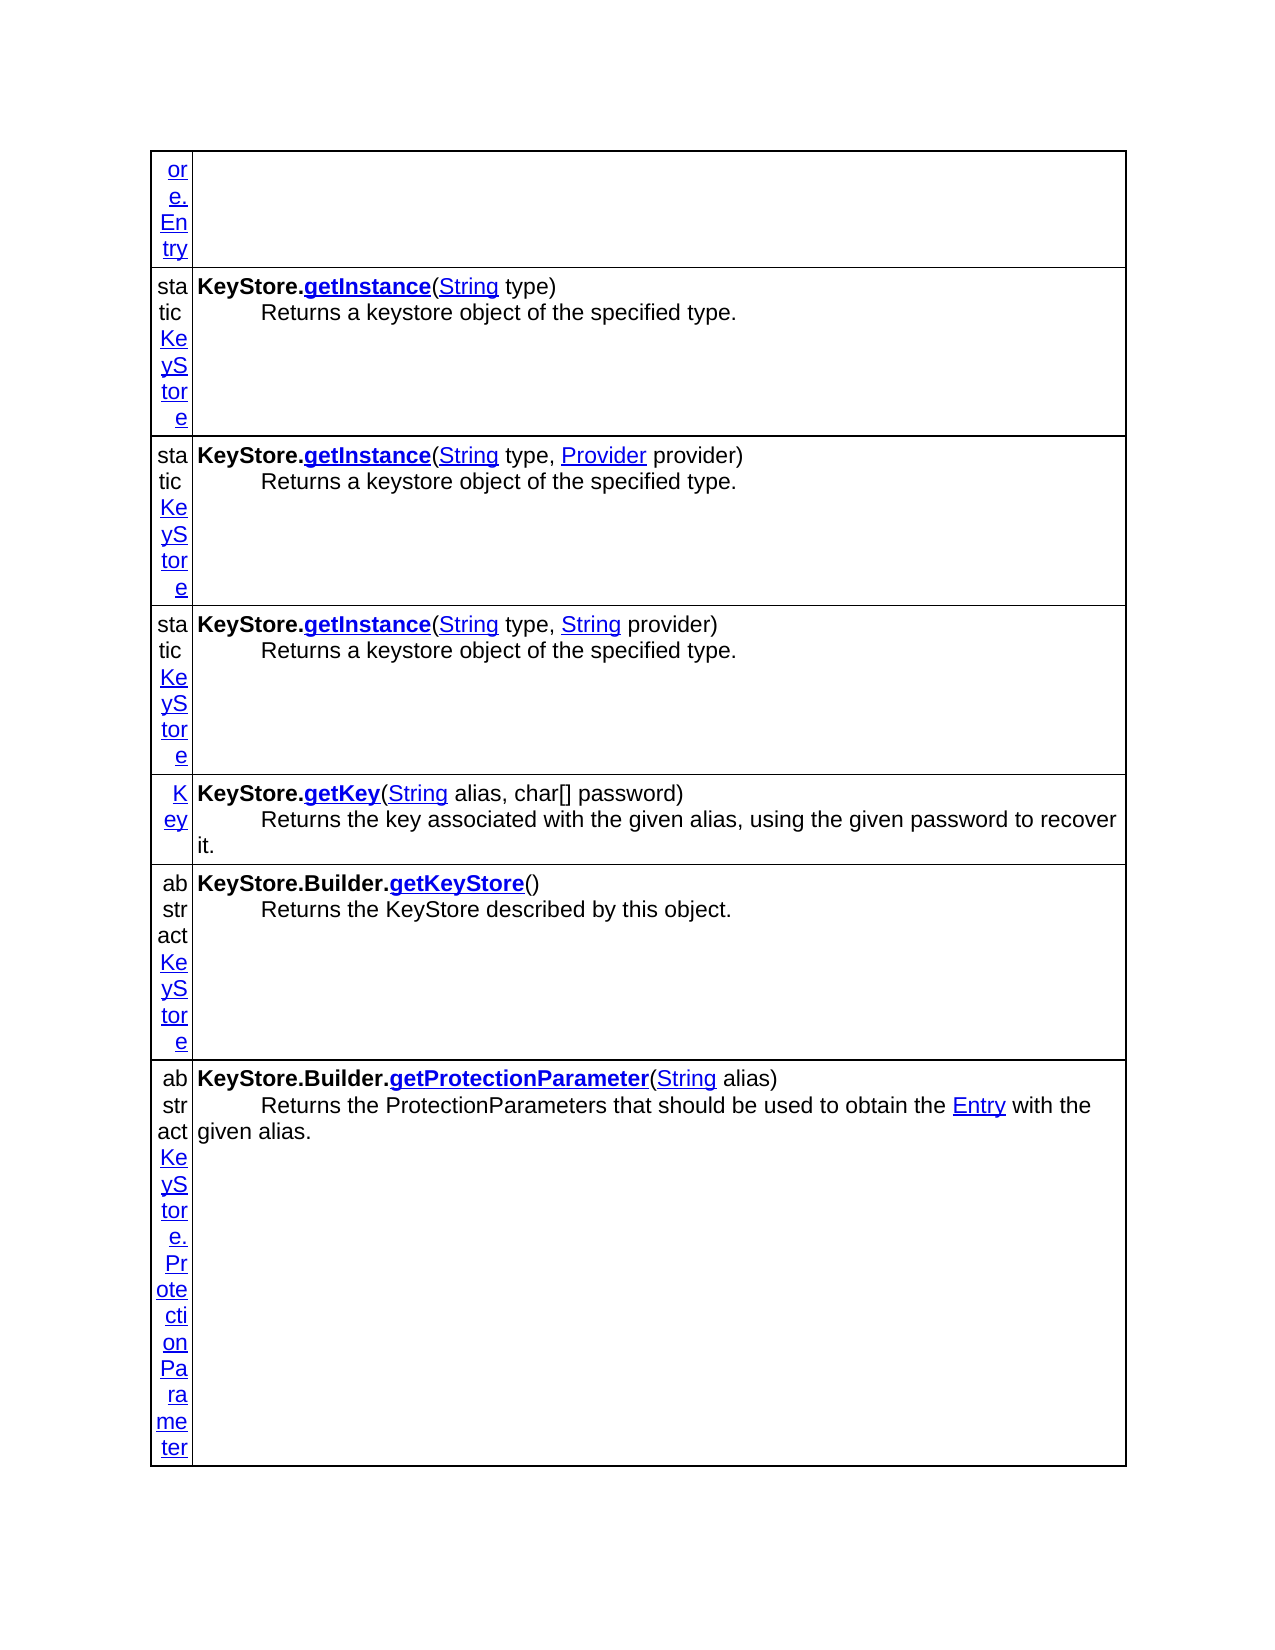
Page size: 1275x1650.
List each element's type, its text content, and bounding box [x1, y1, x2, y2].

table_cell static KeyStore [152, 268, 192, 435]
table_cell KeyStore.getInstance(String type, String provider) Returns a keystore object of the specified type. [193, 606, 1125, 773]
table_cell KeyStore.getInstance(String type, Provider provider) Returns a keystore object of the specified type. [193, 437, 1125, 604]
table_cell static KeyStore [152, 606, 192, 773]
table_cell KeyStore.getInstance(String type) Returns a keystore object of the specified type. [193, 268, 1125, 435]
table_cell Key [152, 775, 192, 863]
table_cell KeyStore.getKey(String alias, char[] password) Returns the key associated with the given alias, using the given password to recover it. [193, 775, 1125, 863]
table_cell abstract KeyStore [152, 865, 192, 1059]
table_cell abstract KeyStore.ProtectionParameter [152, 1061, 192, 1465]
table_cell KeyStore.Builder.getProtectionParameter(String alias) Returns the ProtectionParameters that should be used to obtain the Entry with the given alias. [193, 1061, 1125, 1465]
table_cell static KeyStore [152, 437, 192, 604]
table_cell KeyStore.Entry [152, 152, 192, 266]
table_cell KeyStore.Builder.getKeyStore() Returns the KeyStore described by this object. [193, 865, 1125, 1059]
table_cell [193, 152, 1125, 266]
